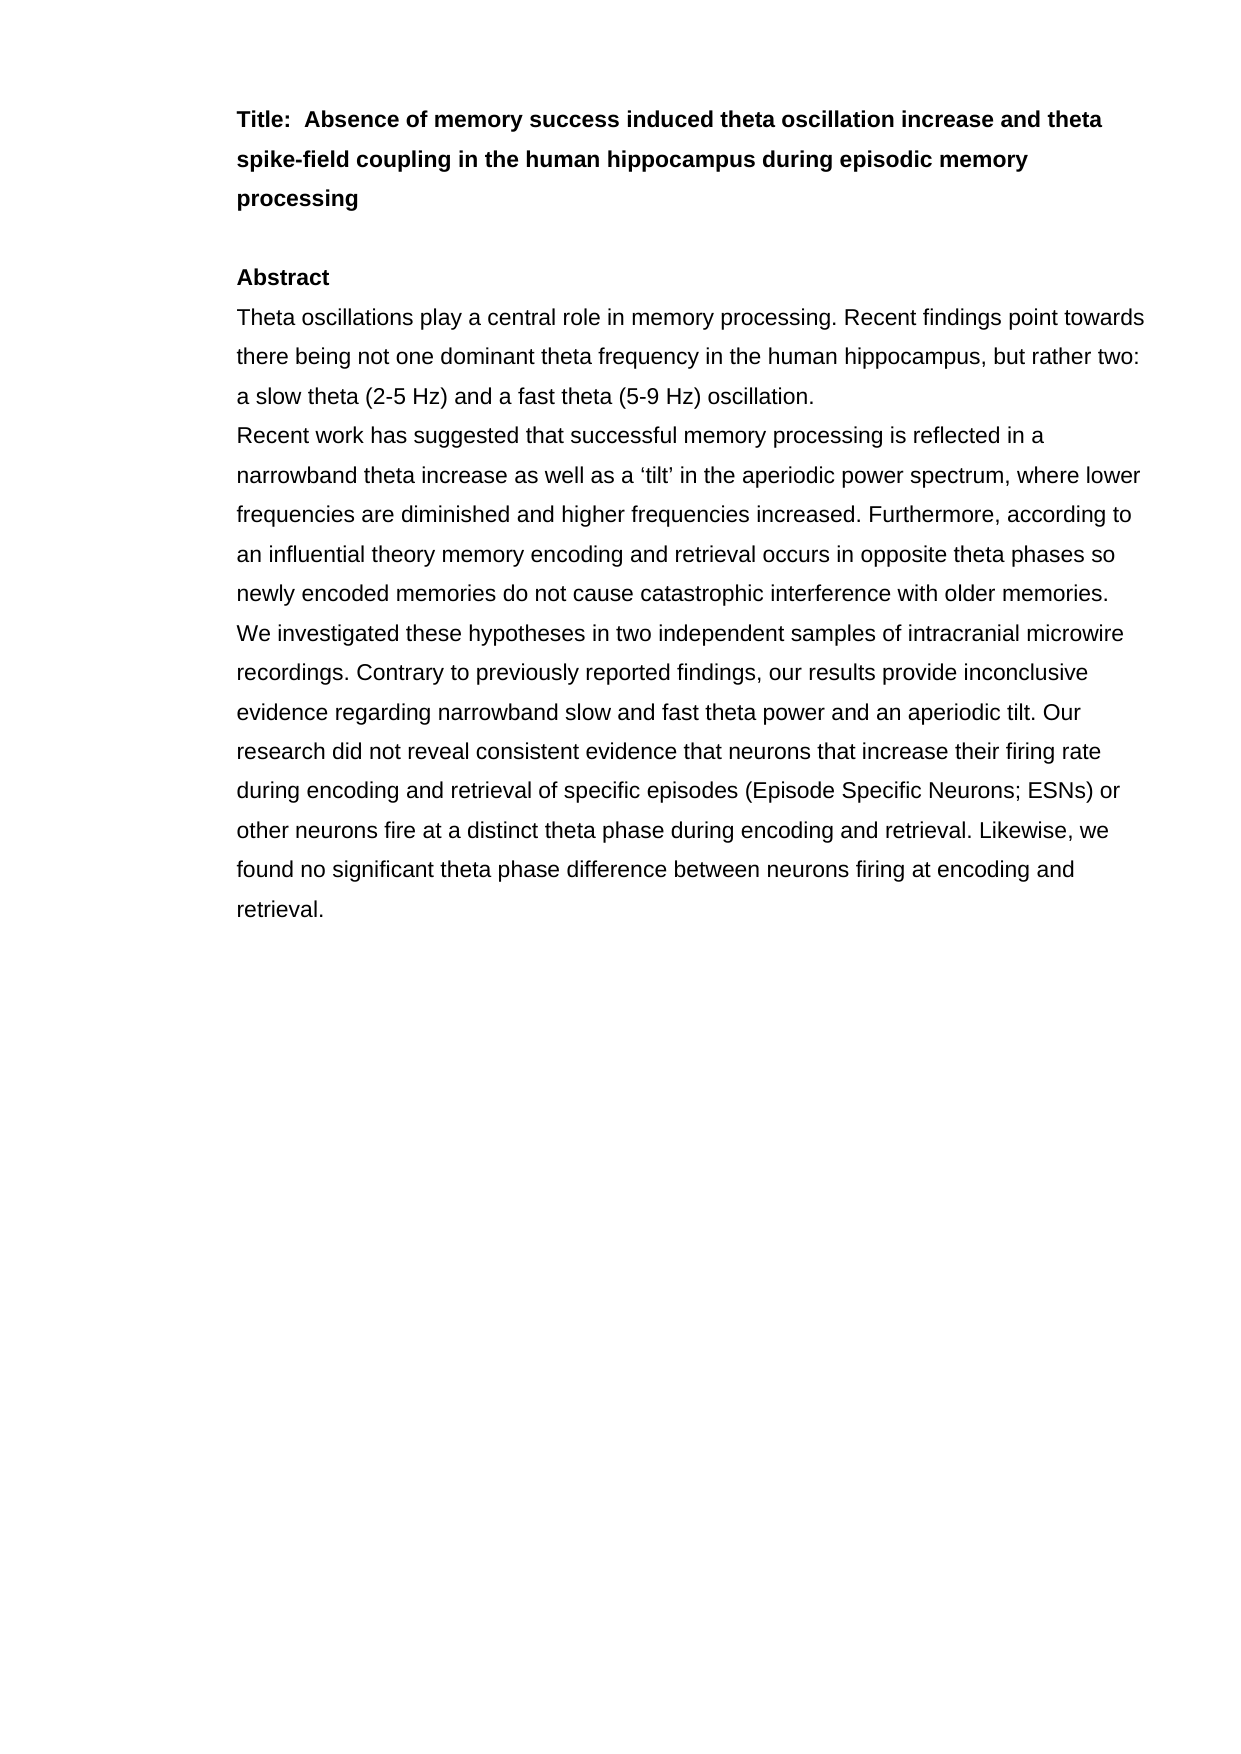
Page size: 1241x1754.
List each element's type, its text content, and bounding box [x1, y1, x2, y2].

text We investigated these hypotheses in two independent samples of intracranial microwire recordings. Contrary to previously reported findings, our results provide inconclusive evidence regarding narrowband slow and fast theta power and an aperiodic tilt. Our research did not reveal consistent evidence that neurons that increase their firing rate during encoding and retrieval of specific episodes (Episode Specific Neurons; ESNs) or other neurons fire at a distinct theta phase during encoding and retrieval. Likewise, we found no significant theta phase difference between neurons firing at encoding and retrieval. [236, 619, 1152, 922]
text Recent work has suggested that successful memory processing is reflected in a narrowband theta increase as well as a ‘tilt’ in the aperiodic power spectrum, where lower frequencies are diminished and higher frequencies increased. Furthermore, according to an influential theory memory encoding and retrieval occurs in opposite theta phases so newly encoded memories do not cause catastrophic interference with older memories. [236, 422, 1152, 606]
text Title: Absence of memory success induced theta oscillation increase and theta spike-field coupling in the human hippocampus during episodic memory processing [236, 106, 1152, 212]
text Abstract [236, 264, 1152, 291]
text Theta oscillations play a central role in memory processing. Recent findings point towards there being not one dominant theta frequency in the human hippocampus, but rather two: a slow theta (2-5 Hz) and a fast theta (5-9 Hz) oscillation. [236, 304, 1152, 409]
